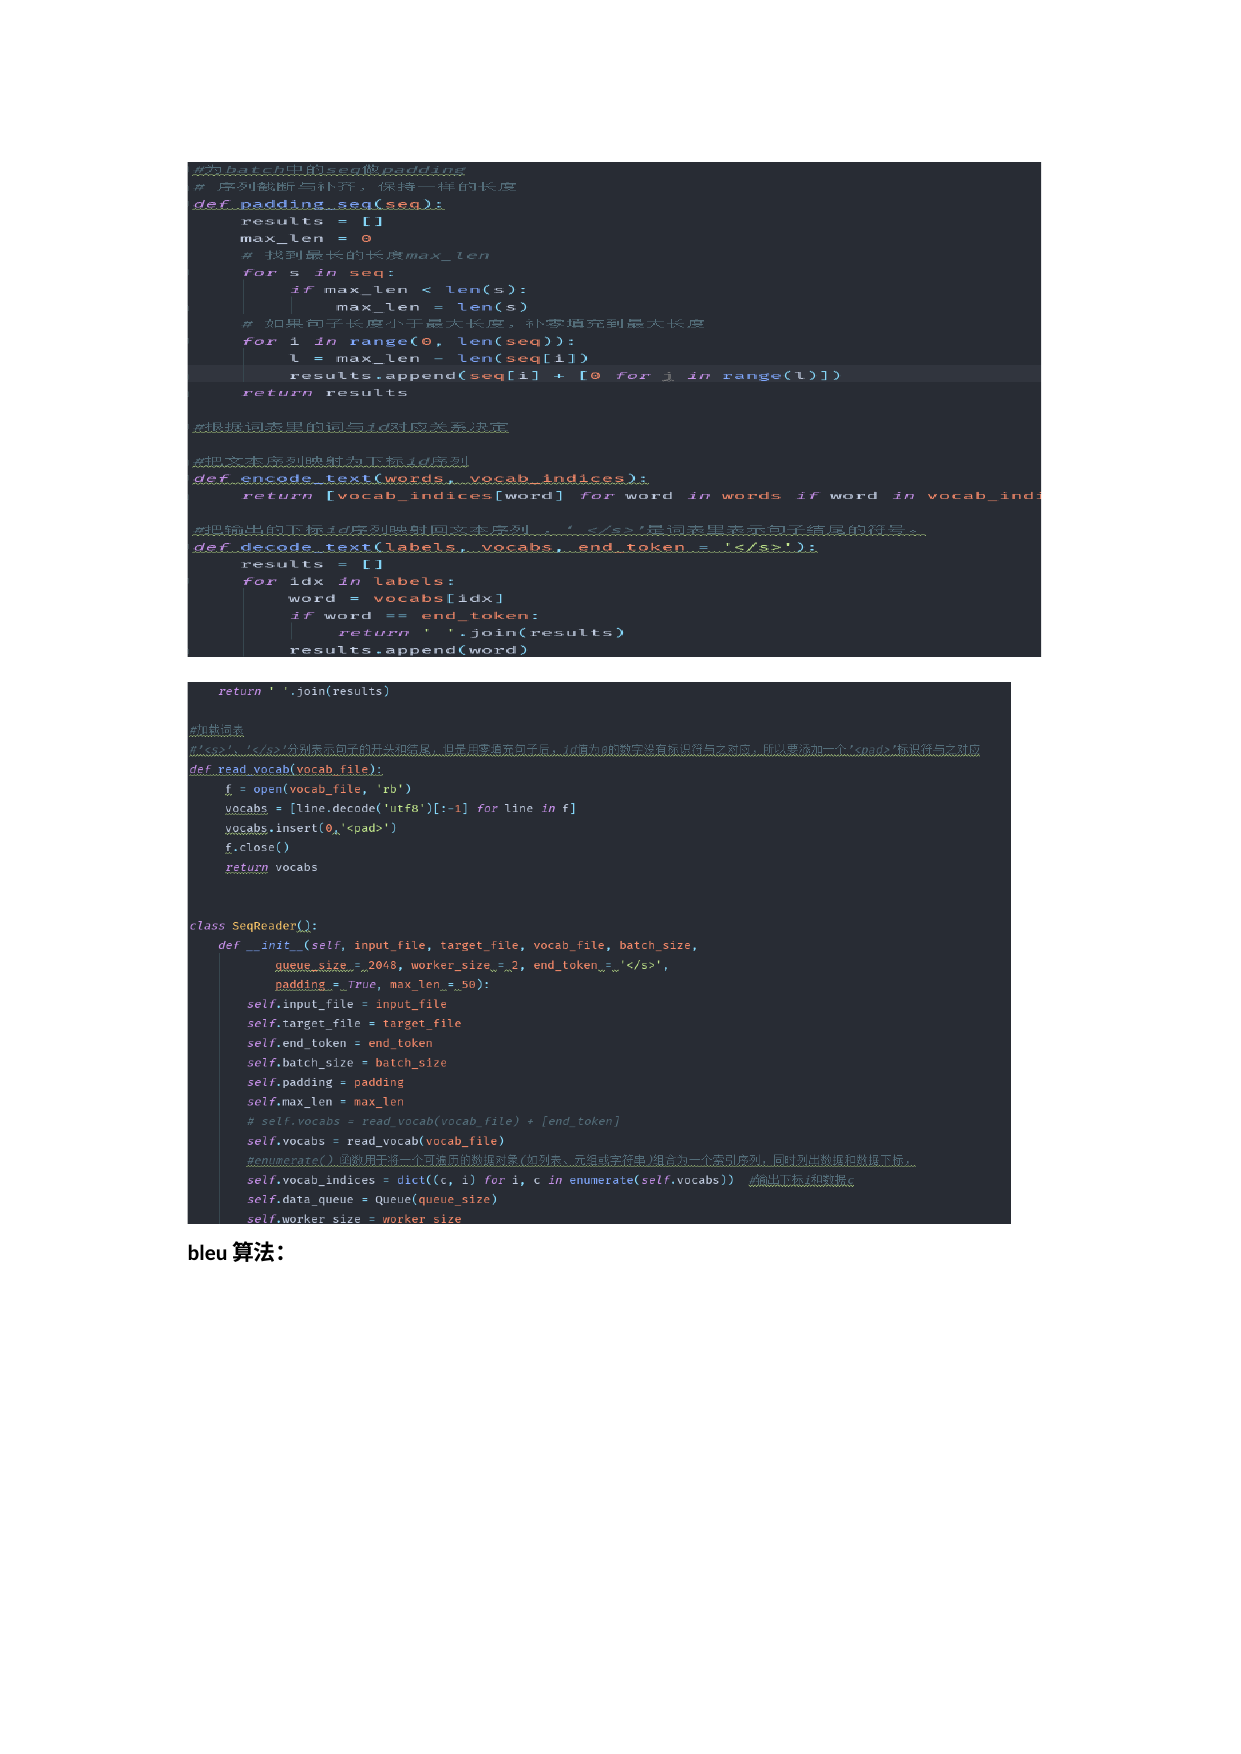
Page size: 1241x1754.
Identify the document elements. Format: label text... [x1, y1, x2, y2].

text bleu算法： [187, 1234, 1053, 1267]
picture [187, 682, 1011, 1224]
picture [187, 162, 1042, 657]
